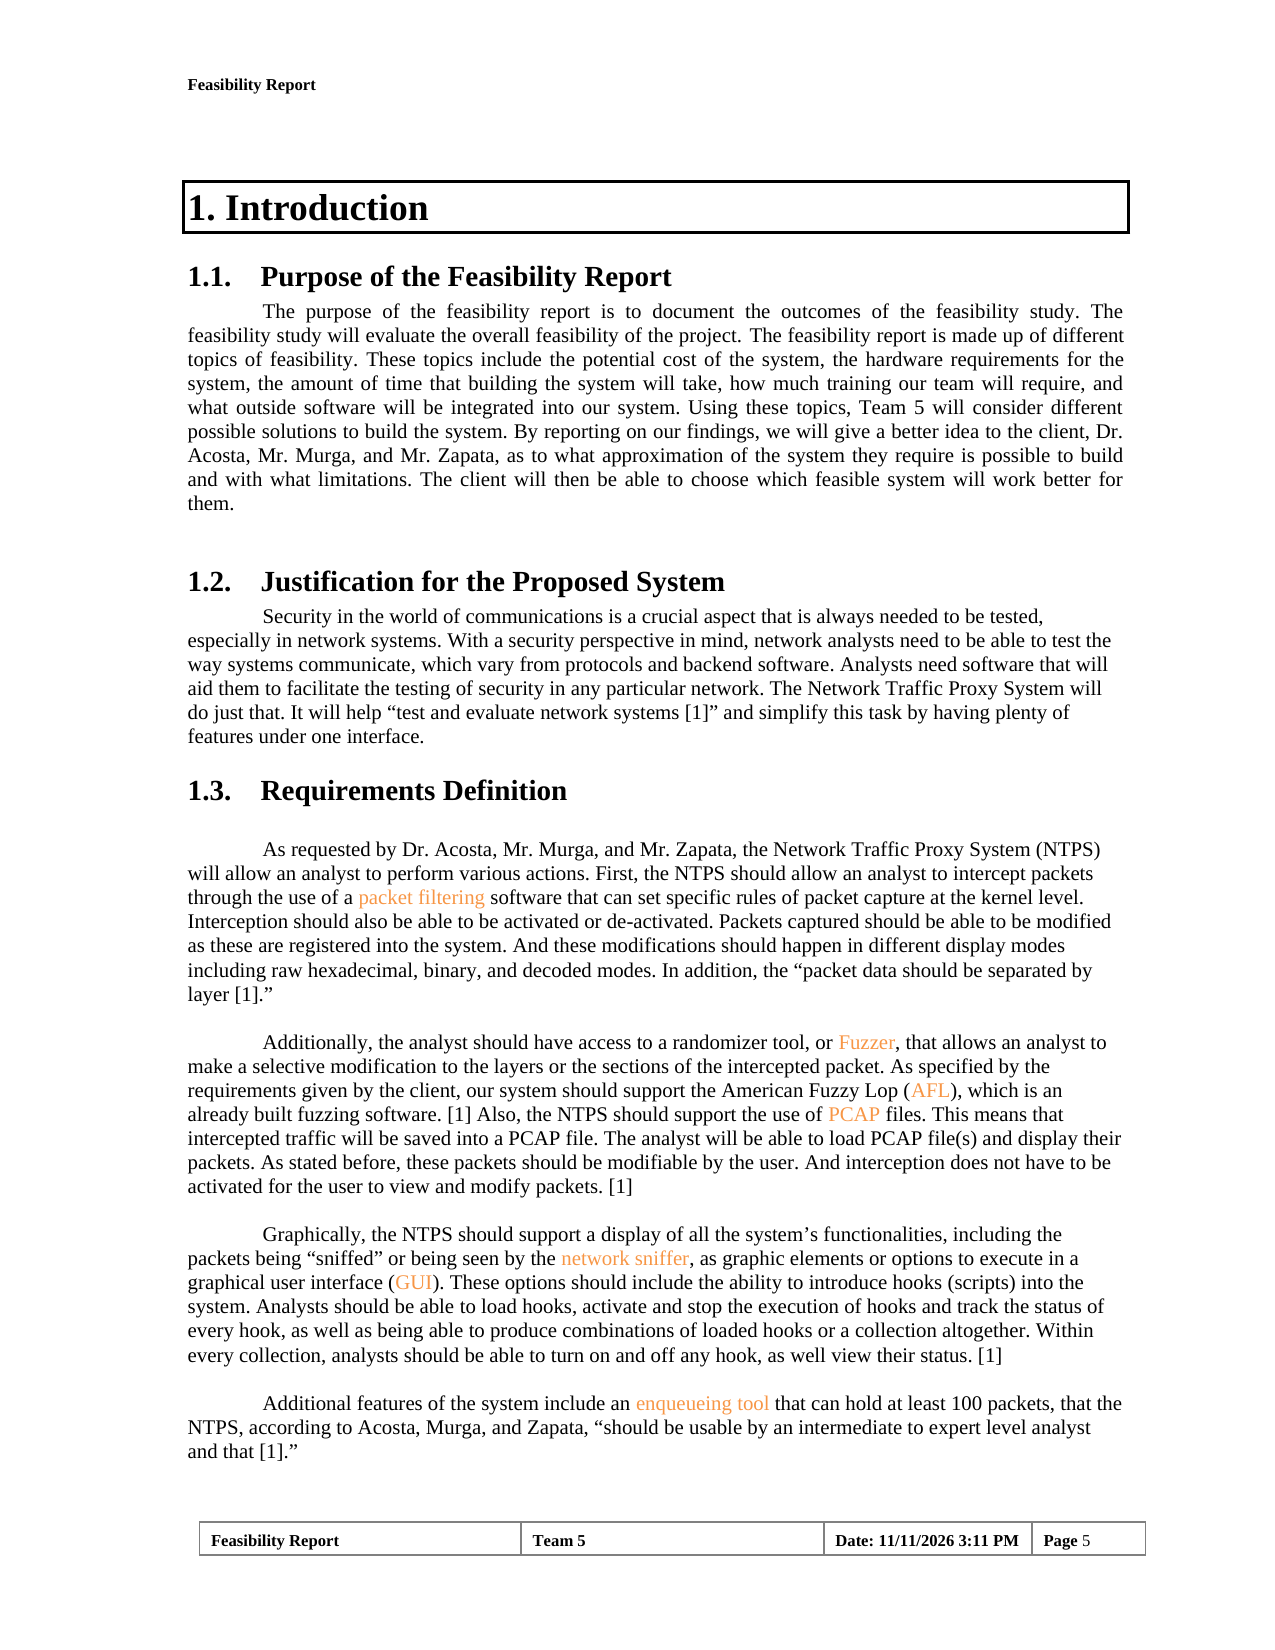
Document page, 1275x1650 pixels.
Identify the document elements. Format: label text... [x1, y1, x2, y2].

text Graphically, the NTPS should support a display of all the system’s functionalities, including the packets being “sniffed” or being seen by the network sniffer, as graphic elements or options to execute in a graphical user interface (GUI). These options should include the ability to introduce hooks (scripts) into the system. Analysts should be able to load hooks, activate and stop the execution of hooks and track the status of every hook, as well as being able to produce combinations of loaded hooks or a collection altogether. Within every collection, analysts should be able to turn on and off any hook, as well view their status. [1] [187, 1222, 1125, 1367]
subtitle 1.1. Purpose of the Feasibility Report [187, 259, 1125, 292]
subtitle 1. Introduction [185, 183, 1127, 231]
text Security in the world of communications is a crucial aspect that is always needed to be tested, especially in network systems. With a security perspective in mind, network analysts need to be able to test the way systems communicate, which vary from protocols and backend software. Analysts need software that will aid them to facilitate the testing of security in any particular network. The Network Traffic Proxy System will do just that. It will help “test and evaluate network systems [1]” and simplify this task by having plenty of features under one interface. [187, 604, 1125, 748]
subtitle 1.2. Justification for the Proposed System [187, 564, 1125, 598]
text As requested by Dr. Acosta, Mr. Murga, and Mr. Zapata, the Network Traffic Proxy System (NTPS) will allow an analyst to perform various actions. First, the NTPS should allow an analyst to intercept packets through the use of a packet filtering software that can set specific rules of packet capture at the kernel level. Interception should also be able to be activated or de-activated. Packets captured should be able to be modified as these are registered into the system. And these modifications should happen in different display modes including raw hexadecimal, binary, and decoded modes. In addition, the “packet data should be separated by layer [1].” [187, 837, 1125, 1006]
text Additional features of the system include an enqueueing tool that can hold at least 100 packets, that the NTPS, according to Acosta, Murga, and Zapata, “should be usable by an intermediate to expert level analyst and that [1].” [187, 1391, 1125, 1463]
text The purpose of the feasibility report is to document the outcomes of the feasibility study. The feasibility study will evaluate the overall feasibility of the project. The feasibility report is made up of different topics of feasibility. These topics include the potential cost of the system, the hardware requirements for the system, the amount of time that building the system will take, how much training our team will require, and what outside software will be integrated into our system. Using these topics, Team 5 will consider different possible solutions to build the system. By reporting on our findings, we will give a better idea to the client, Dr. Acosta, Mr. Murga, and Mr. Zapata, as to what approximation of the system they require is possible to build and with what limitations. The client will then be able to choose which feasible system will work better for them. [187, 298, 1125, 515]
text Additionally, the analyst should have access to a randomizer tool, or Fuzzer, that allows an analyst to make a selective modification to the layers or the sections of the intercepted packet. As specified by the requirements given by the client, our system should support the American Fuzzy Lop (AFL), which is an already built fuzzing software. [1] Also, the NTPS should support the use of PCAP files. This means that intercepted traffic will be saved into a PCAP file. The analyst will be able to load PCAP file(s) and display their packets. As stated before, these packets should be modifiable by the user. And interception does not have to be activated for the user to view and modify packets. [1] [187, 1030, 1125, 1198]
subtitle 1.3. Requirements Definition [187, 773, 1125, 807]
